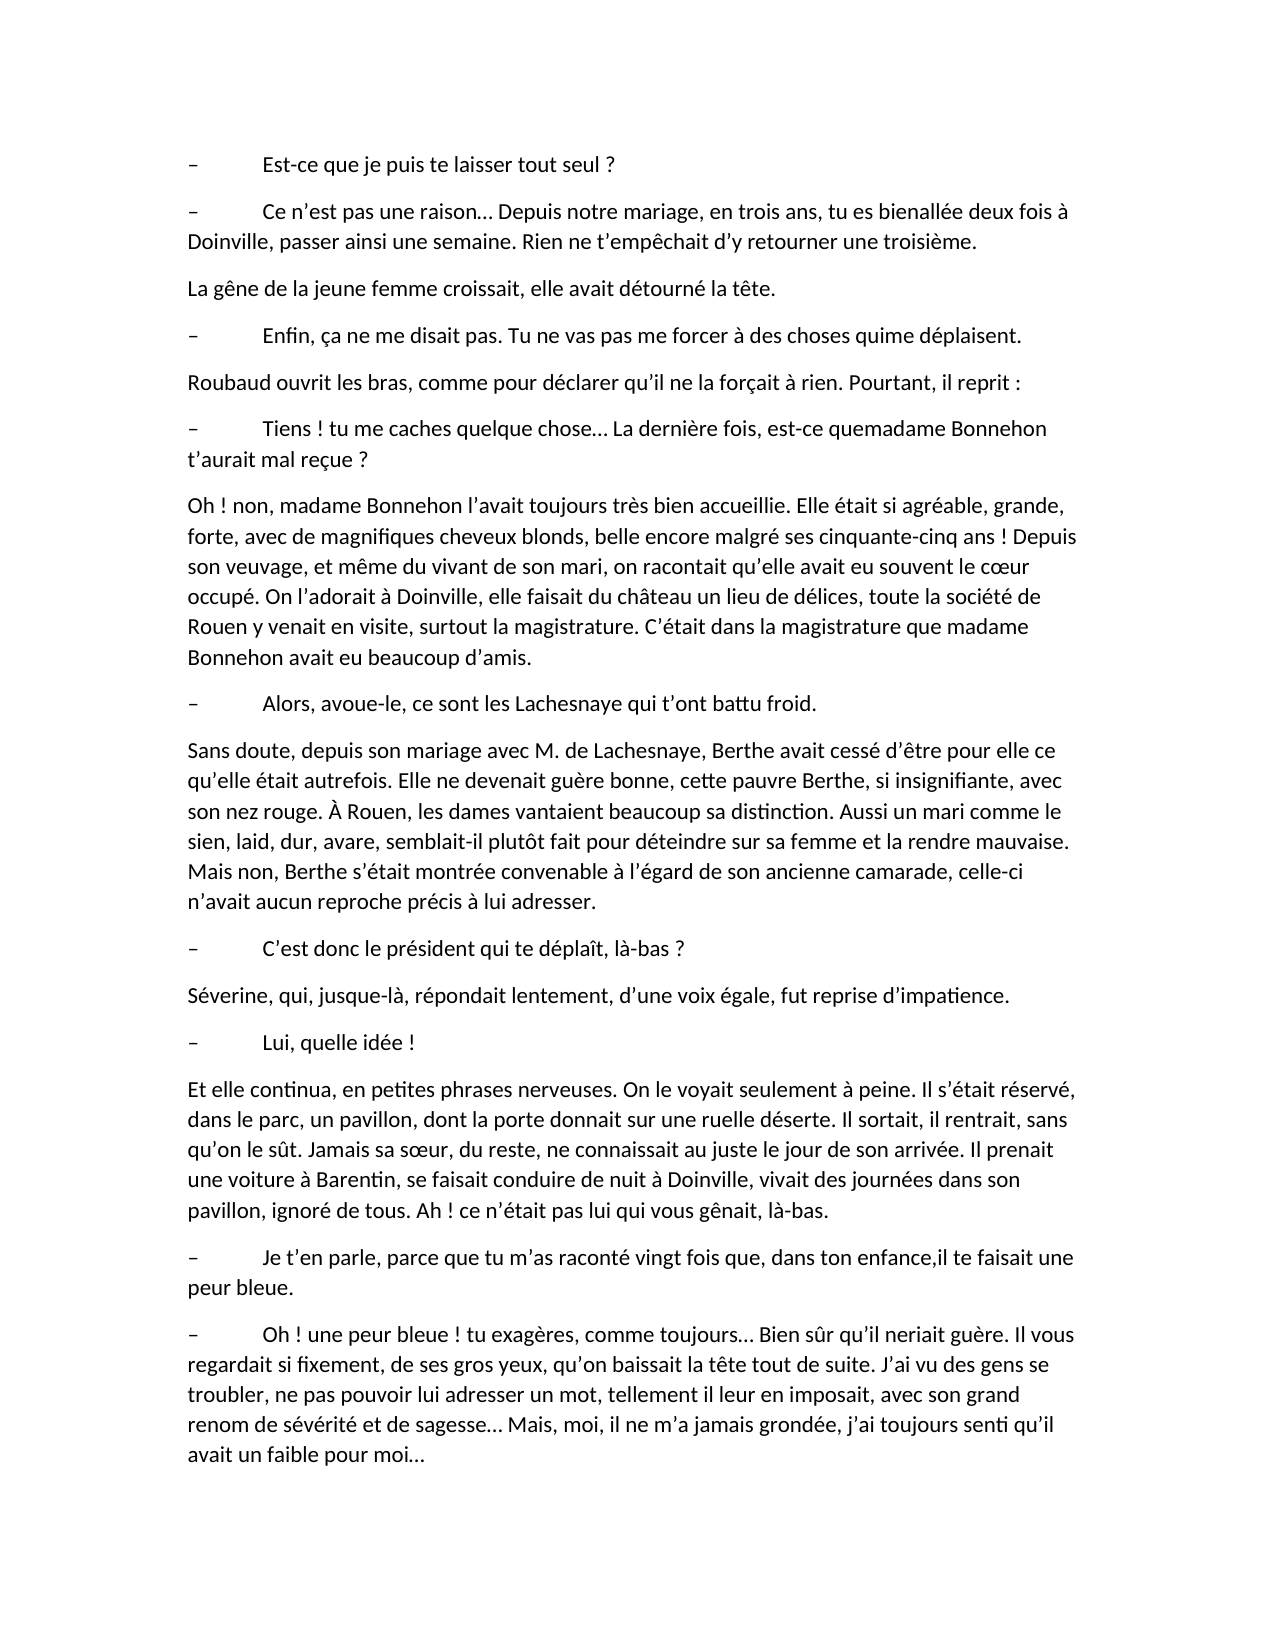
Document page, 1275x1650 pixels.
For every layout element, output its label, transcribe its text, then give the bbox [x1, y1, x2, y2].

text – Oh ! une peur bleue ! tu exagères, comme toujours… Bien sûr qu’il neriait guère. Il vous regardait si fixement, de ses gros yeux, qu’on baissait la tête tout de suite. J’ai vu des gens se troubler, ne pas pouvoir lui adresser un mot, tellement il leur en imposait, avec son grand renom de sévérité et de sagesse… Mais, moi, il ne m’a jamais grondée, j’ai toujours senti qu’il avait un faible pour moi… [187, 1320, 1087, 1469]
text – Ce n’est pas une raison… Depuis notre mariage, en trois ans, tu es bienallée deux fois à Doinville, passer ainsi une semaine. Rien ne t’empêchait d’y retourner une troisième. [187, 197, 1087, 255]
text – Tiens ! tu me caches quelque chose… La dernière fois, est-ce quemadame Bonnehon t’aurait mal reçue ? [187, 414, 1087, 473]
text – Alors, avoue-le, ce sont les Lachesnaye qui t’ont battu froid. [187, 689, 1087, 718]
text Oh ! non, madame Bonnehon l’avait toujours très bien accueillie. Elle était si agréable, grande, forte, avec de magnifiques cheveux blonds, belle encore malgré ses cinquante-cinq ans ! Depuis son veuvage, et même du vivant de son mari, on racontait qu’elle avait eu souvent le cœur occupé. On l’adorait à Doinville, elle faisait du château un lieu de délices, toute la société de Rouen y venait en visite, surtout la magistrature. C’était dans la magistrature que madame Bonnehon avait eu beaucoup d’amis. [187, 492, 1087, 671]
text Séverine, qui, jusque-là, répondait lentement, d’une voix égale, fut reprise d’impatience. [187, 981, 1087, 1009]
text – C’est donc le président qui te déplaît, là-bas ? [187, 934, 1087, 962]
text – Est-ce que je puis te laisser tout seul ? [187, 150, 1087, 178]
text Roubaud ouvrit les bras, comme pour déclarer qu’il ne la forçait à rien. Pourtant, il reprit : [187, 368, 1087, 396]
text Sans doute, depuis son mariage avec M. de Lachesnaye, Berthe avait cessé d’être pour elle ce qu’elle était autrefois. Elle ne devenait guère bonne, cette pauvre Berthe, si insignifiante, avec son nez rouge. À Rouen, les dames vantaient beaucoup sa distinction. Aussi un mari comme le sien, laid, dur, avare, semblait-il plutôt fait pour déteindre sur sa femme et la rendre mauvaise. Mais non, Berthe s’était montrée convenable à l’égard de son ancienne camarade, celle-ci n’avait aucun reproche précis à lui adresser. [187, 736, 1087, 916]
text La gêne de la jeune femme croissait, elle avait détourné la tête. [187, 274, 1087, 302]
text – Je t’en parle, parce que tu m’as raconté vingt fois que, dans ton enfance,il te faisait une peur bleue. [187, 1243, 1087, 1301]
text – Lui, quelle idée ! [187, 1028, 1087, 1056]
text – Enfin, ça ne me disait pas. Tu ne vas pas me forcer à des choses quime déplaisent. [187, 321, 1087, 349]
text Et elle continua, en petites phrases nerveuses. On le voyait seulement à peine. Il s’était réservé, dans le parc, un pavillon, dont la porte donnait sur une ruelle déserte. Il sortait, il rentrait, sans qu’on le sût. Jamais sa sœur, du reste, ne connaissait au juste le jour de son arrivée. Il prenait une voiture à Barentin, se faisait conduire de nuit à Doinville, vivait des journées dans son pavillon, ignoré de tous. Ah ! ce n’était pas lui qui vous gênait, là-bas. [187, 1075, 1087, 1224]
